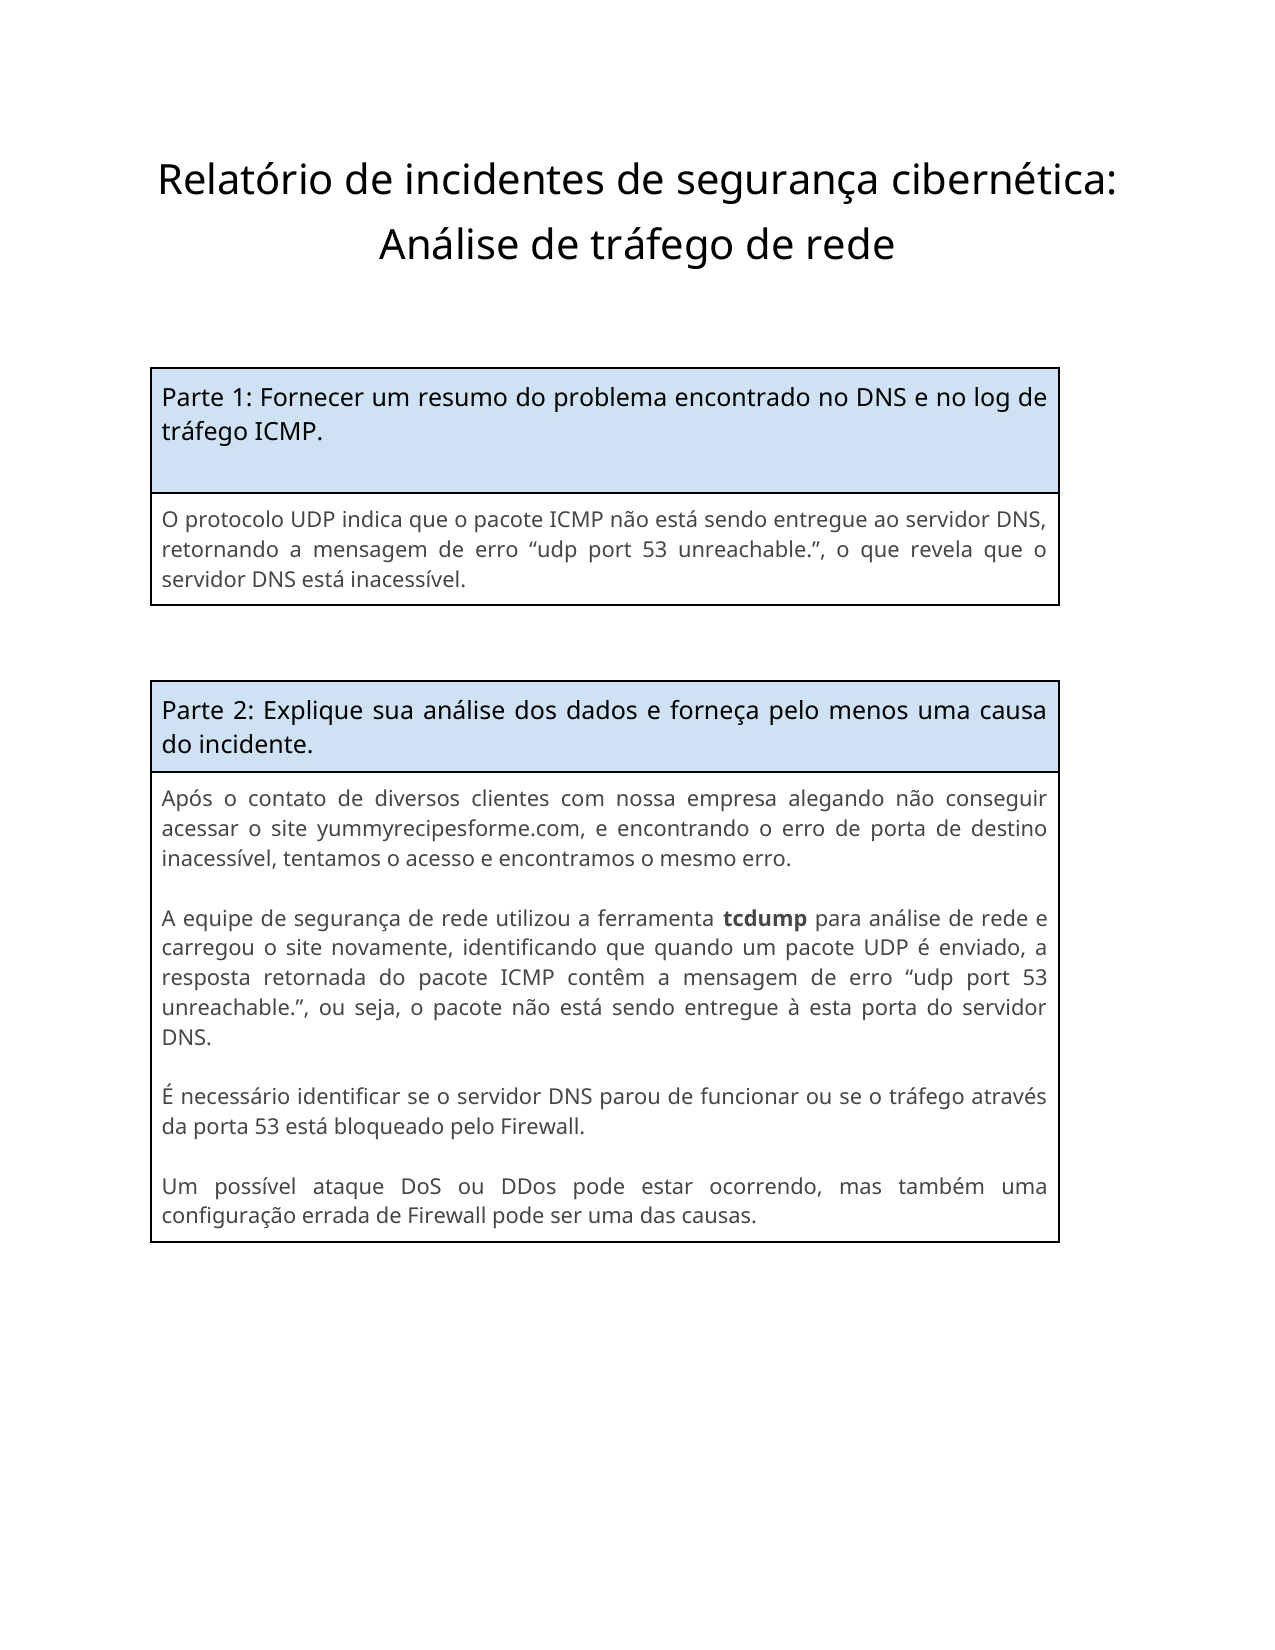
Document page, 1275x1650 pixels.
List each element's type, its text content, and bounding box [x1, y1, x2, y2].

subtitle Relatório de incidentes de segurança cibernética: [150, 150, 1125, 207]
table_header Parte 1: Fornecer um resumo do problema encontrado no DNS e no log de tráfego ICMP. [152, 369, 1058, 492]
table_header Parte 2: Explique sua análise dos dados e forneça pelo menos uma causa do incidente. [152, 682, 1058, 771]
table_cell Após o contato de diversos clientes com nossa empresa alegando não conseguir acessar o site yummyrecipesforme.com, e encontrando o erro de porta de destino inacessível, tentamos o acesso e encontramos o mesmo erro. A equipe de segurança de rede utilizou a ferramenta tcdump para análise de rede e carregou o site novamente, identificando que quando um pacote UDP é enviado, a resposta retornada do pacote ICMP contêm a mensagem de erro “udp port 53 unreachable.”, ou seja, o pacote não está sendo entregue à esta porta do servidor DNS. É necessário identificar se o servidor DNS parou de funcionar ou se o tráfego através da porta 53 está bloqueado pelo Firewall. Um possível ataque DoS ou DDos pode estar ocorrendo, mas também uma configuração errada de Firewall pode ser uma das causas. [152, 773, 1058, 1241]
table_cell O protocolo UDP indica que o pacote ICMP não está sendo entregue ao servidor DNS, retornando a mensagem de erro “udp port 53 unreachable.”, o que revela que o servidor DNS está inacessível. [152, 494, 1058, 604]
subtitle Análise de tráfego de rede [150, 215, 1125, 272]
